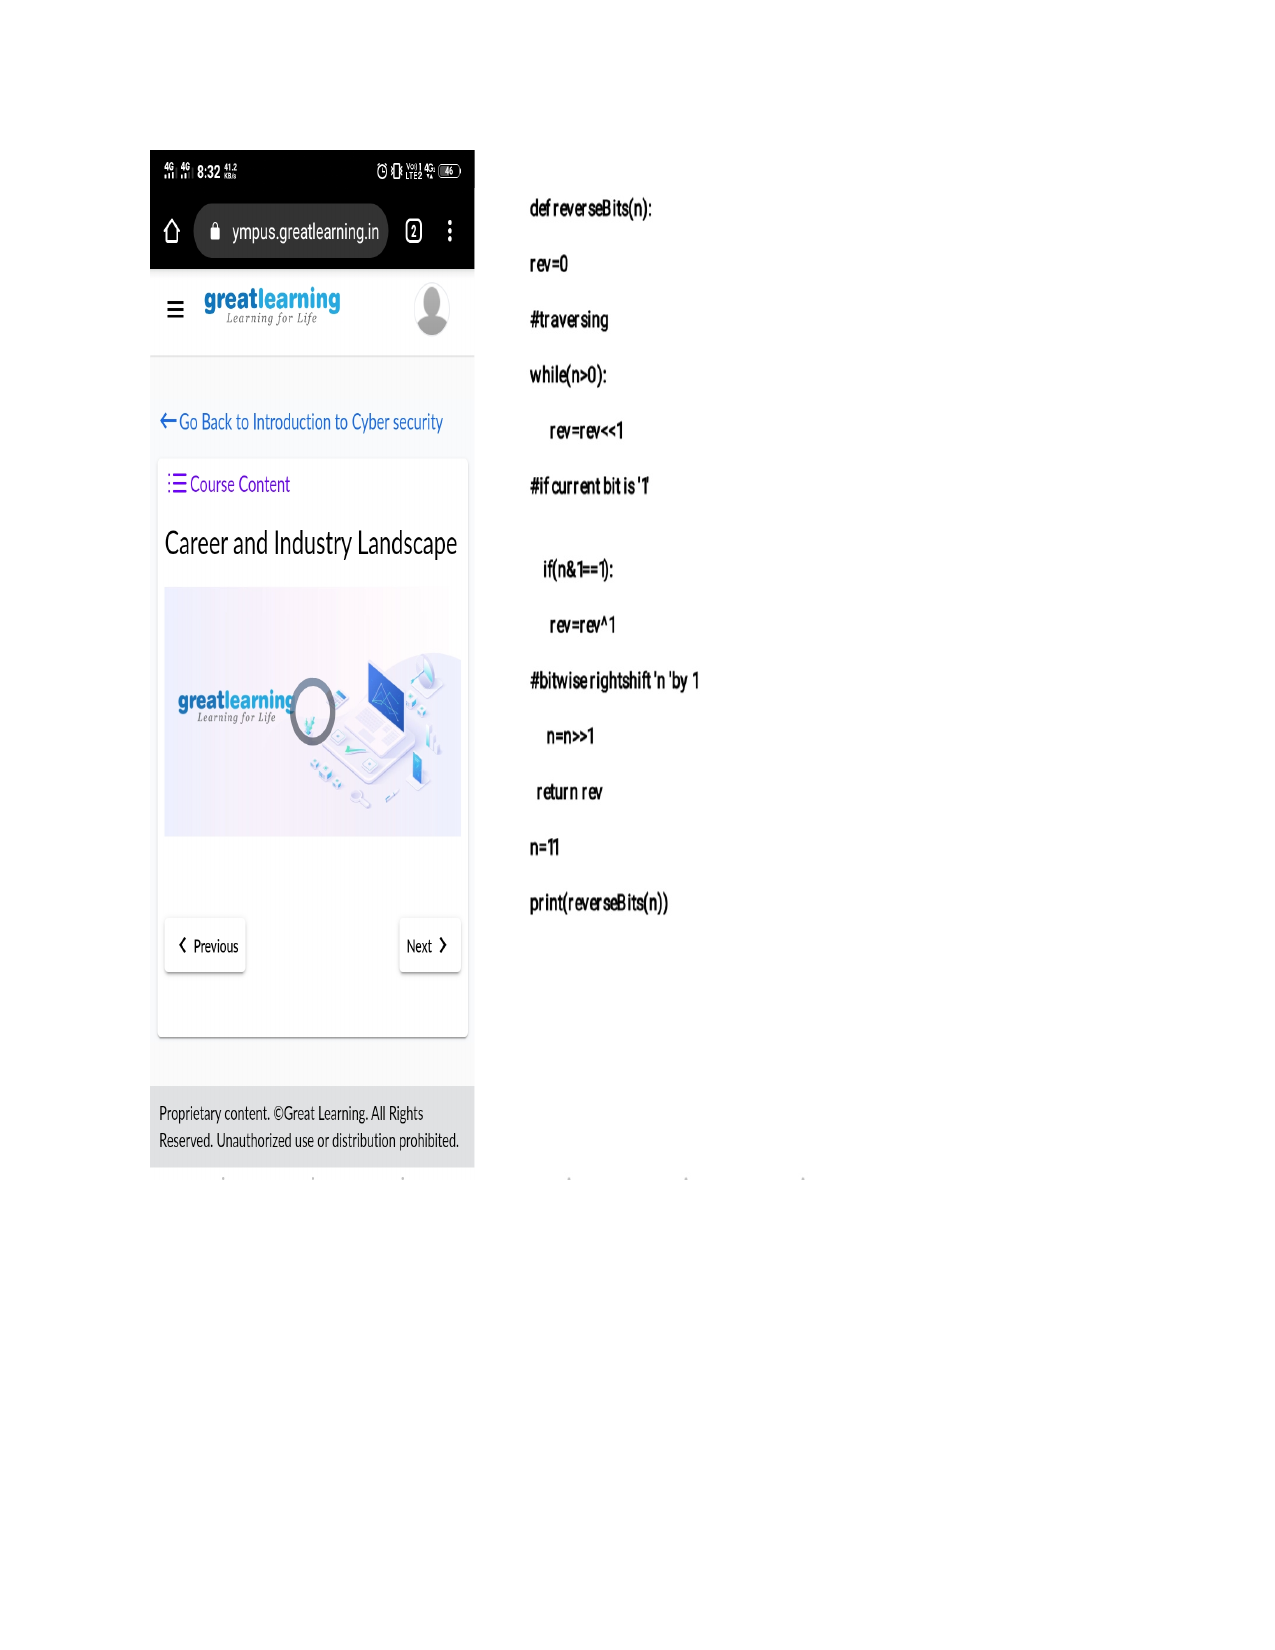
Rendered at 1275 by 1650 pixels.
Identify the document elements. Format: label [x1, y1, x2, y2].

picture [150, 150, 897, 1180]
